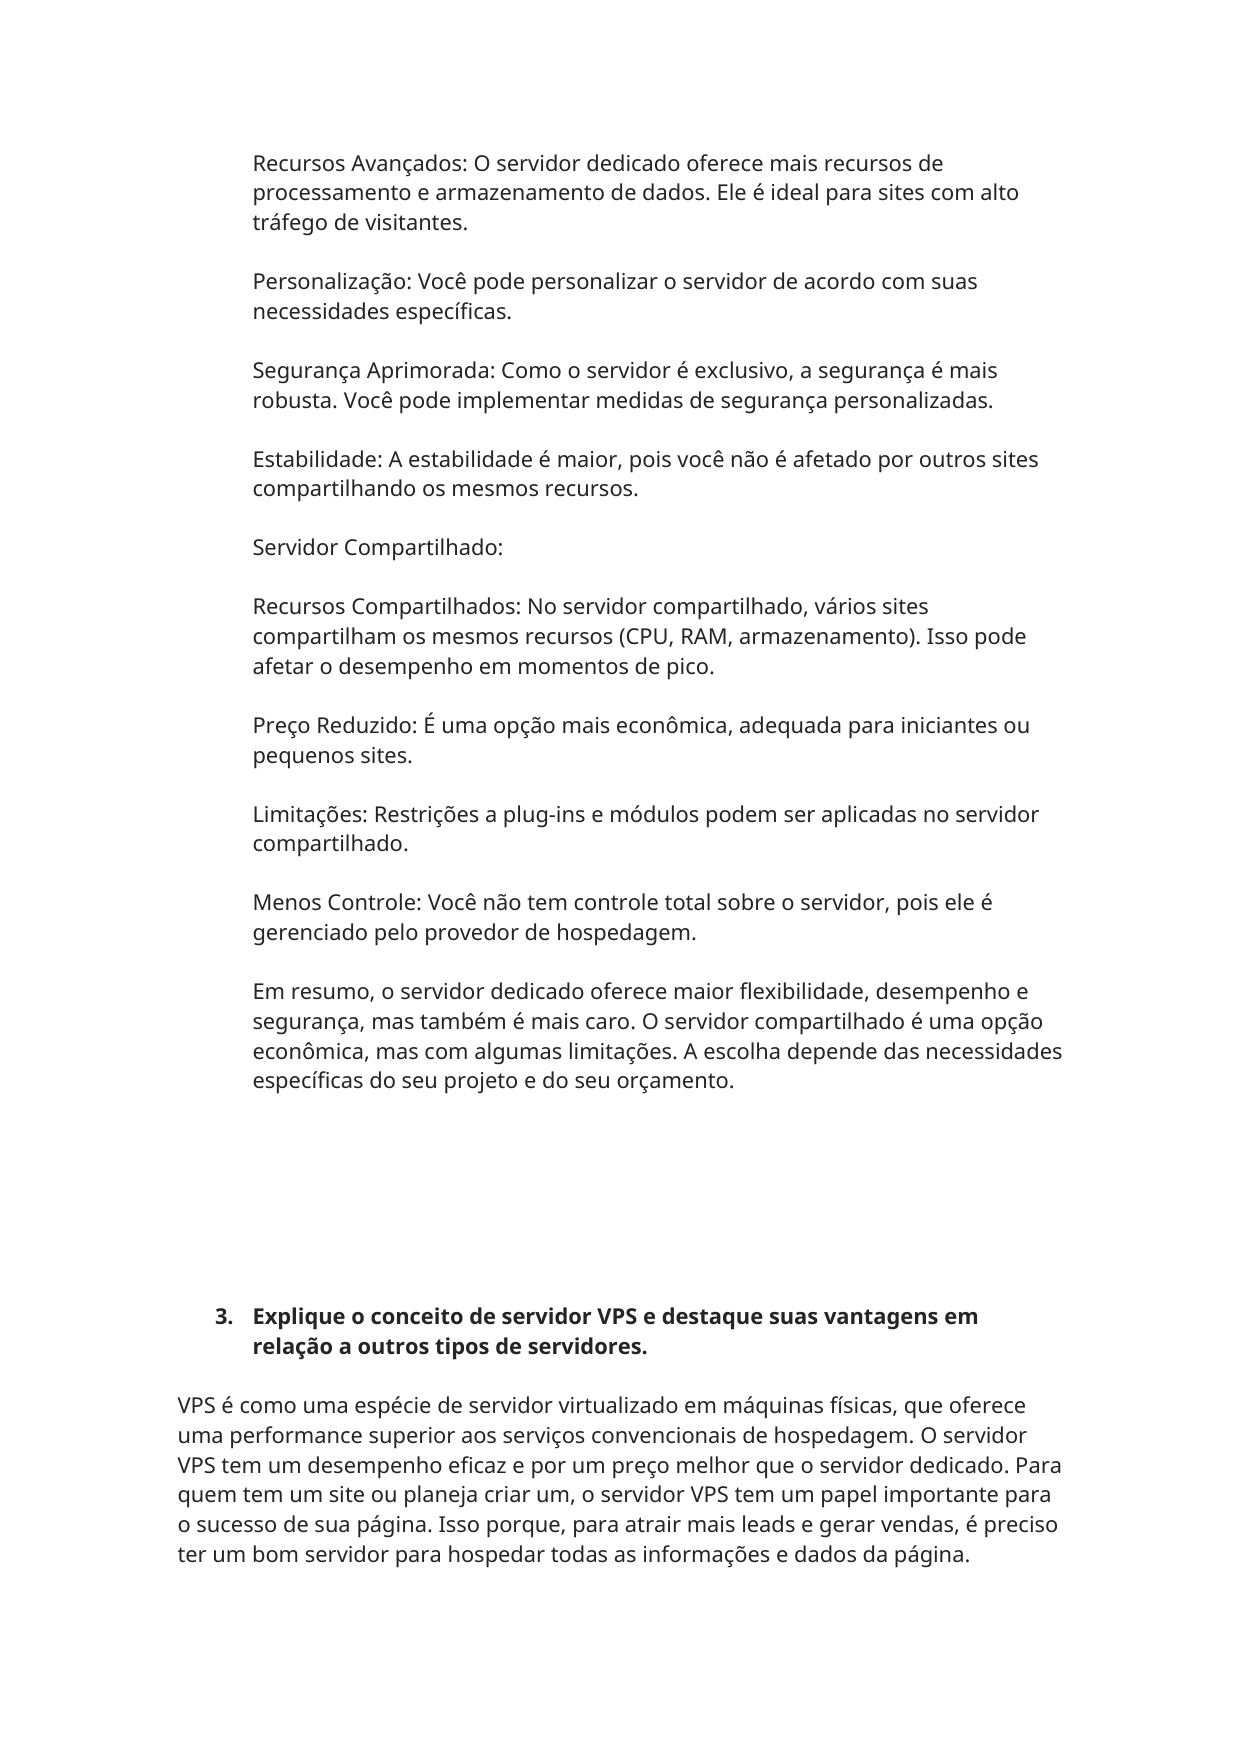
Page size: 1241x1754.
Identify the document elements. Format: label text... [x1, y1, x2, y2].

text Recursos Compartilhados: No servidor compartilhado, vários sites compartilham os mesmos recursos (CPU, RAM, armazenamento). Isso pode afetar o desempenho em momentos de pico. [252, 591, 1063, 681]
text Estabilidade: A estabilidade é maior, pois você não é afetado por outros sites compartilhando os mesmos recursos. [252, 444, 1063, 503]
text Recursos Avançados: O servidor dedicado oferece mais recursos de processamento e armazenamento de dados. Ele é ideal para sites com alto tráfego de visitantes. [252, 148, 1063, 237]
text Segurança Aprimorada: Como o servidor é exclusivo, a segurança é mais robusta. Você pode implementar medidas de segurança personalizadas. [252, 355, 1063, 414]
text Preço Reduzido: É uma opção mais econômica, adequada para iniciantes ou pequenos sites. [252, 710, 1063, 769]
list Explique o conceito de servidor VPS e destaque suas vantagens em relação a outros tipos de servidores. [215, 1301, 1063, 1361]
text Personalização: Você pode personalizar o servidor de acordo com suas necessidades específicas. [252, 266, 1063, 326]
text Menos Controle: Você não tem controle total sobre o servidor, pois ele é gerenciado pelo provedor de hospedagem. [252, 887, 1063, 947]
text Em resumo, o servidor dedicado oferece maior flexibilidade, desempenho e segurança, mas também é mais caro. O servidor compartilhado é uma opção econômica, mas com algumas limitações. A escolha depende das necessidades específicas do seu projeto e do seu orçamento. [252, 976, 1063, 1095]
text VPS é como uma espécie de servidor virtualizado em máquinas físicas, que oferece uma performance superior aos serviços convencionais de hospedagem. O servidor VPS tem um desempenho eficaz e por um preço melhor que o servidor dedicado. Para quem tem um site ou planeja criar um, o servidor VPS tem um papel importante para o sucesso de sua página. Isso porque, para atrair mais leads e gerar vendas, é preciso ter um bom servidor para hospedar todas as informações e dados da página. [177, 1390, 1063, 1569]
text Limitações: Restrições a plug-ins e módulos podem ser aplicadas no servidor compartilhado. [252, 799, 1063, 858]
text Servidor Compartilhado: [252, 532, 1063, 562]
